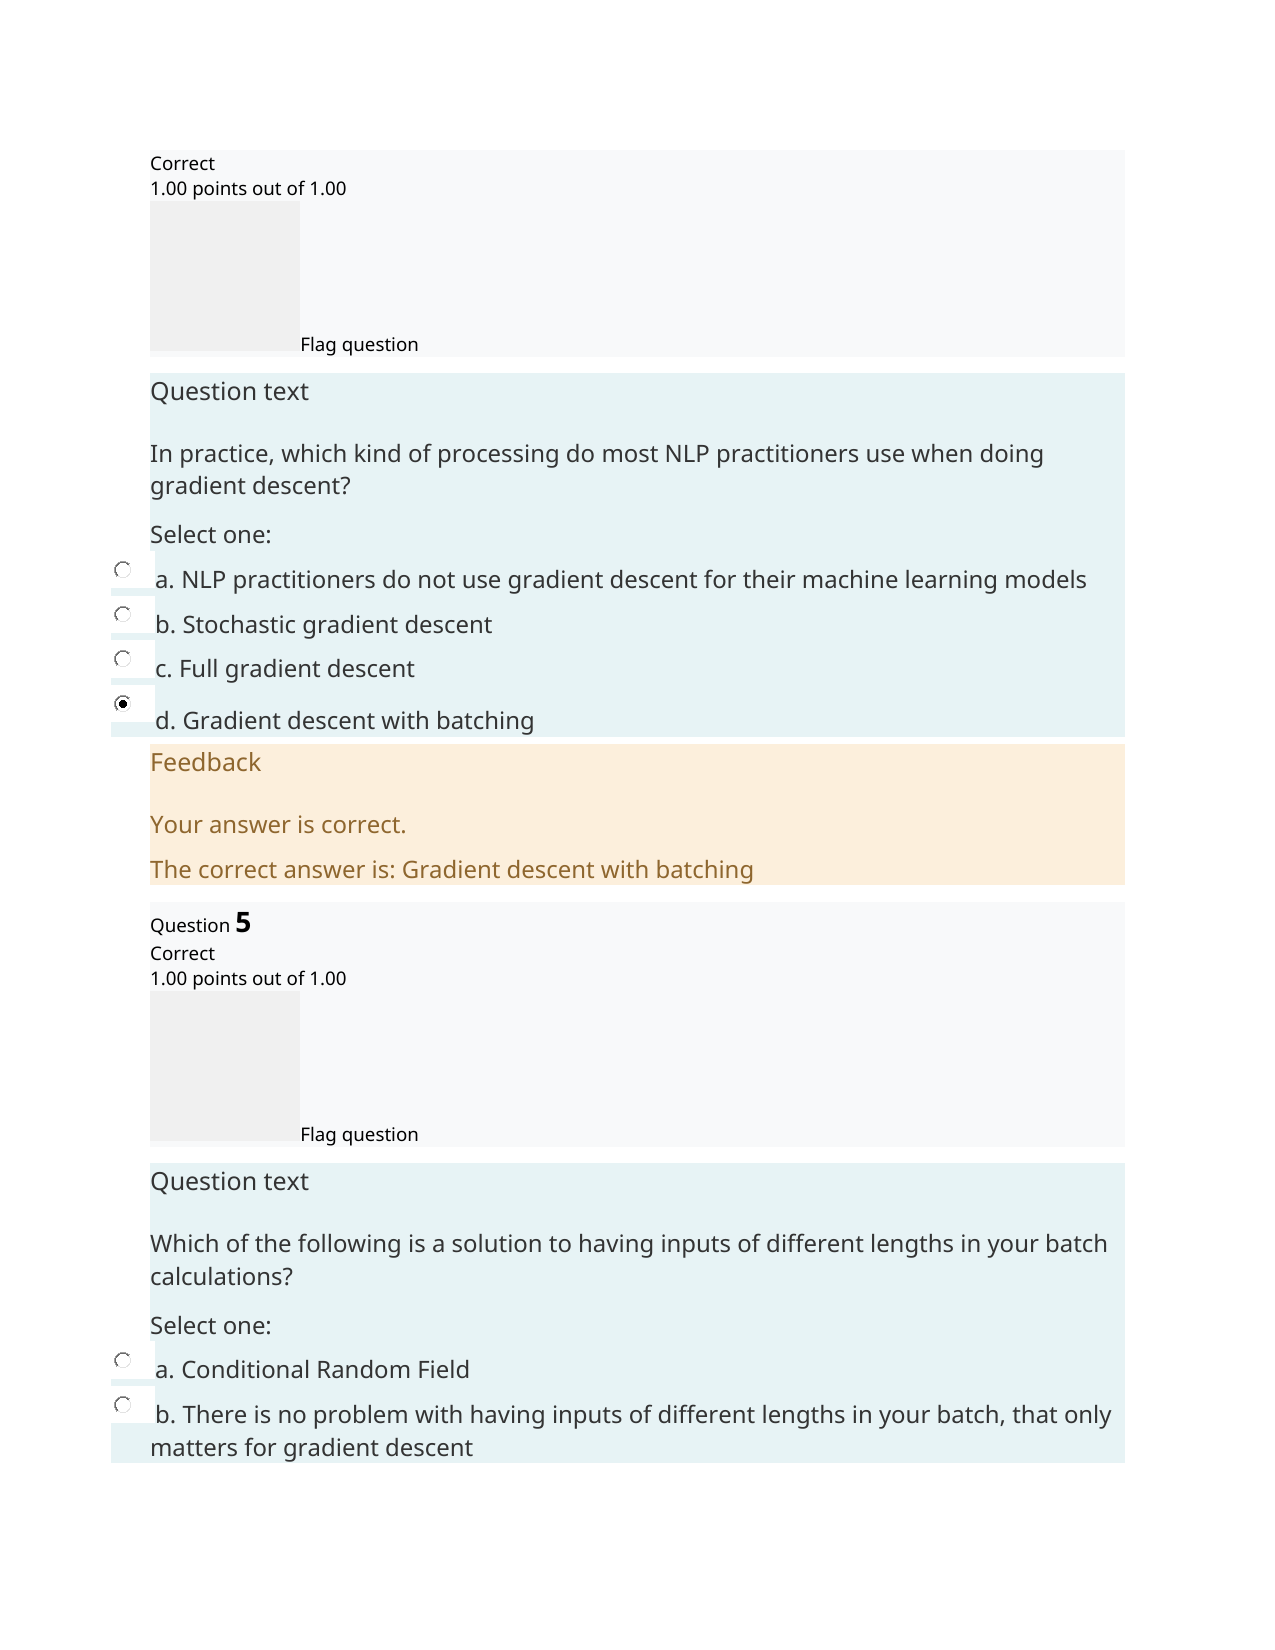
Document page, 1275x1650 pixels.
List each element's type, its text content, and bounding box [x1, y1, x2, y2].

text In practice, which kind of processing do most NLP practitioners use when doing gradient descent? [150, 436, 1125, 502]
text b. There is no problem with having inputs of different lengths in your batch, that only matters for gradient descent [111, 1386, 1125, 1463]
text Question text [150, 373, 1125, 407]
text b. Stochastic gradient descent [111, 596, 1125, 640]
text Correct [150, 150, 1125, 176]
text a. NLP practitioners do not use gradient descent for their machine learning models [111, 551, 1125, 596]
text Flag question [150, 991, 1125, 1147]
text Select one: [150, 518, 1125, 551]
text The correct answer is: Gradient descent with batching [150, 853, 1125, 885]
text 1.00 points out of 1.00 [150, 966, 1125, 991]
text Which of the following is a solution to having inputs of different lengths in your batch calculations? [150, 1227, 1125, 1292]
text Question text [150, 1163, 1125, 1197]
text d. Gradient descent with batching [111, 685, 1125, 737]
text Flag question [150, 201, 1125, 357]
text Feedback [150, 744, 1125, 778]
text Question 5 [150, 902, 1125, 940]
text Your answer is correct. [150, 807, 1125, 840]
text a. Conditional Random Field [111, 1341, 1125, 1386]
text 1.00 points out of 1.00 [150, 176, 1125, 201]
text Select one: [150, 1308, 1125, 1341]
text c. Full gradient descent [111, 640, 1125, 685]
text Correct [150, 940, 1125, 966]
